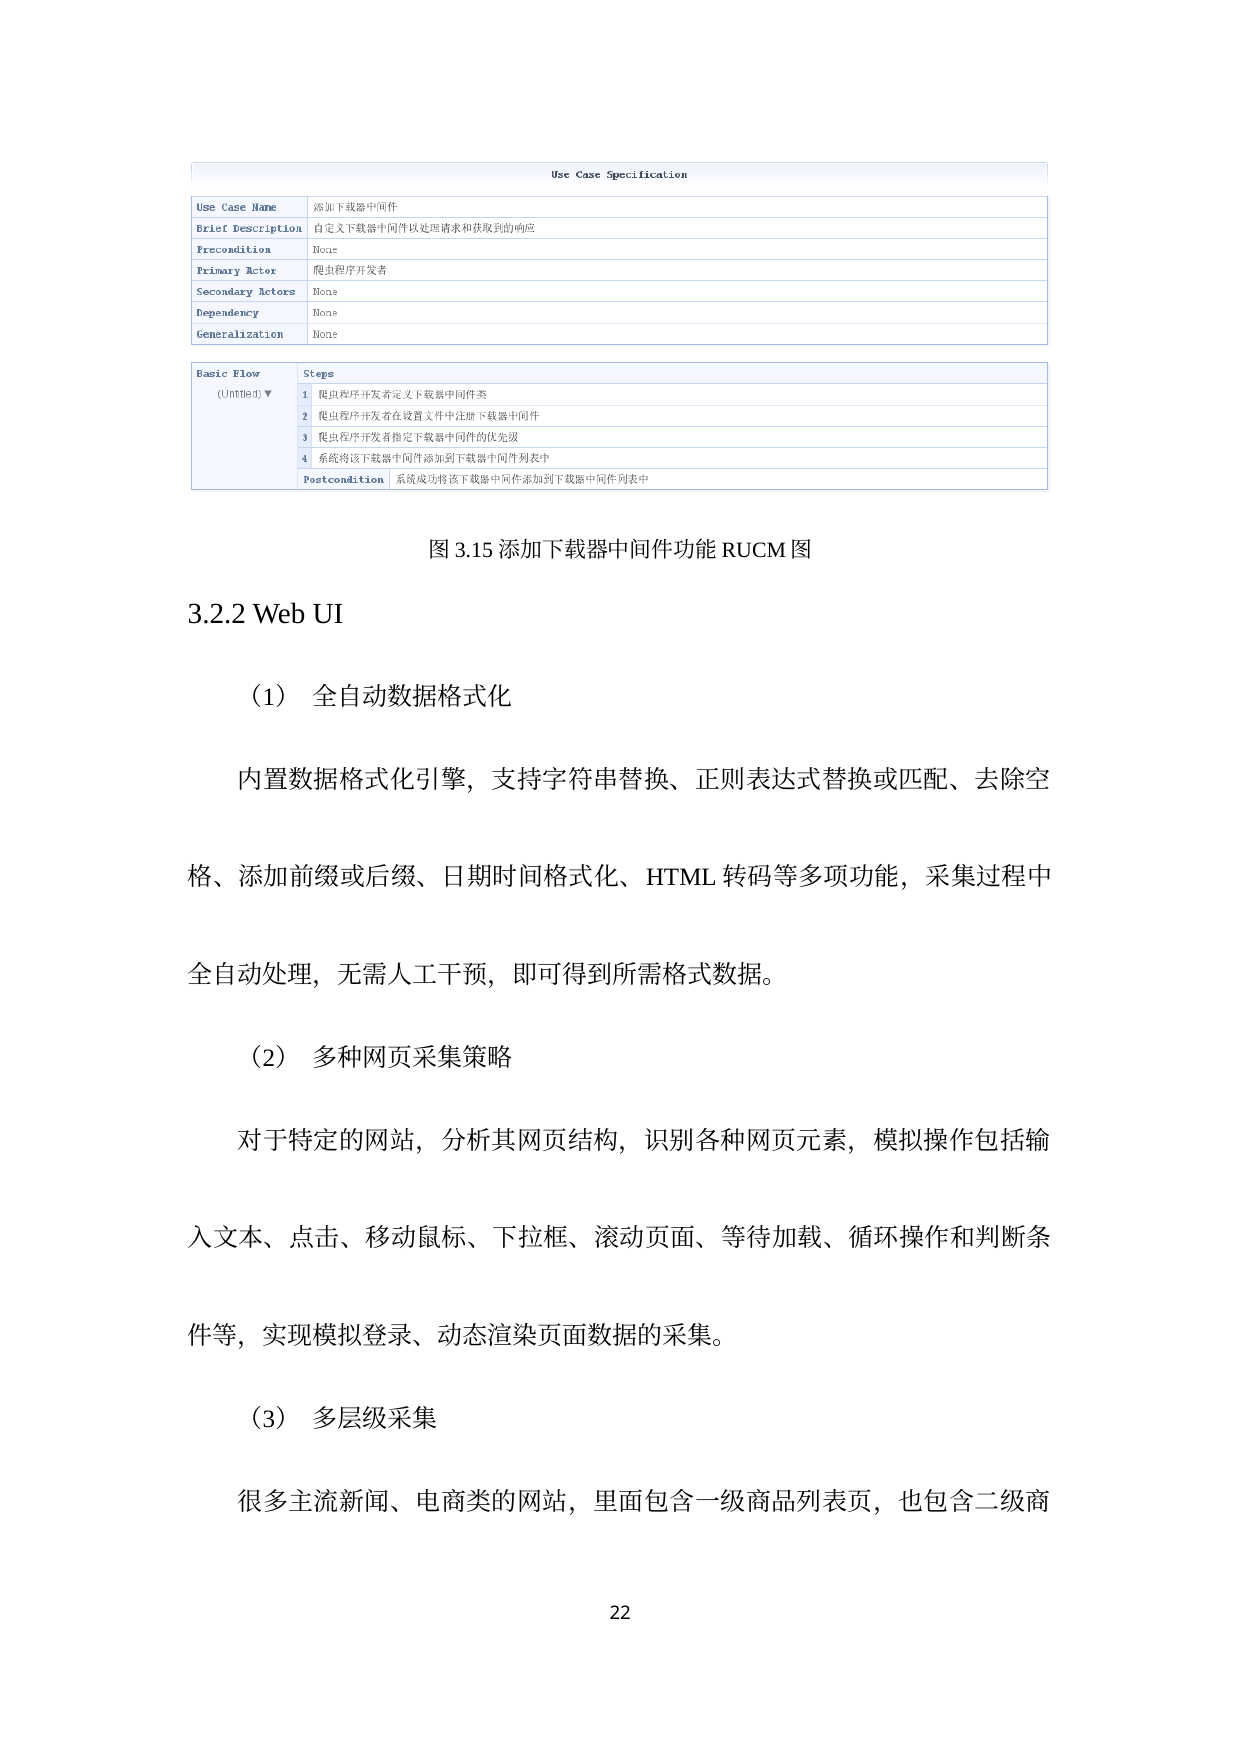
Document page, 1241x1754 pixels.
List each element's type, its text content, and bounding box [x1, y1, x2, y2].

text 内置数据格式化引擎，支持字符串替换、正则表达式替换或匹配、去除空格、添加前缀或后缀、日期时间格式化、HTML转码等多项功能，采集过程中全自动处理，无需人工干预，即可得到所需格式数据。 [187, 745, 1053, 1005]
picture [187, 159, 1053, 495]
list 多层级采集 [237, 1384, 1053, 1449]
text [187, 1467, 1053, 1532]
text 图3.15 添加下载器中间件功能RUCM图 [187, 532, 1053, 565]
list 多种网页采集策略 [237, 1023, 1053, 1088]
list 全自动数据格式化 [237, 662, 1053, 727]
text 3.2.2 Web UI [187, 580, 1053, 645]
text 对于特定的网站，分析其网页结构，识别各种网页元素，模拟操作包括输入文本、点击、移动鼠标、下拉框、滚动页面、等待加载、循环操作和判断条件等，实现模拟登录、动态渲染页面数据的采集。 [187, 1106, 1053, 1366]
